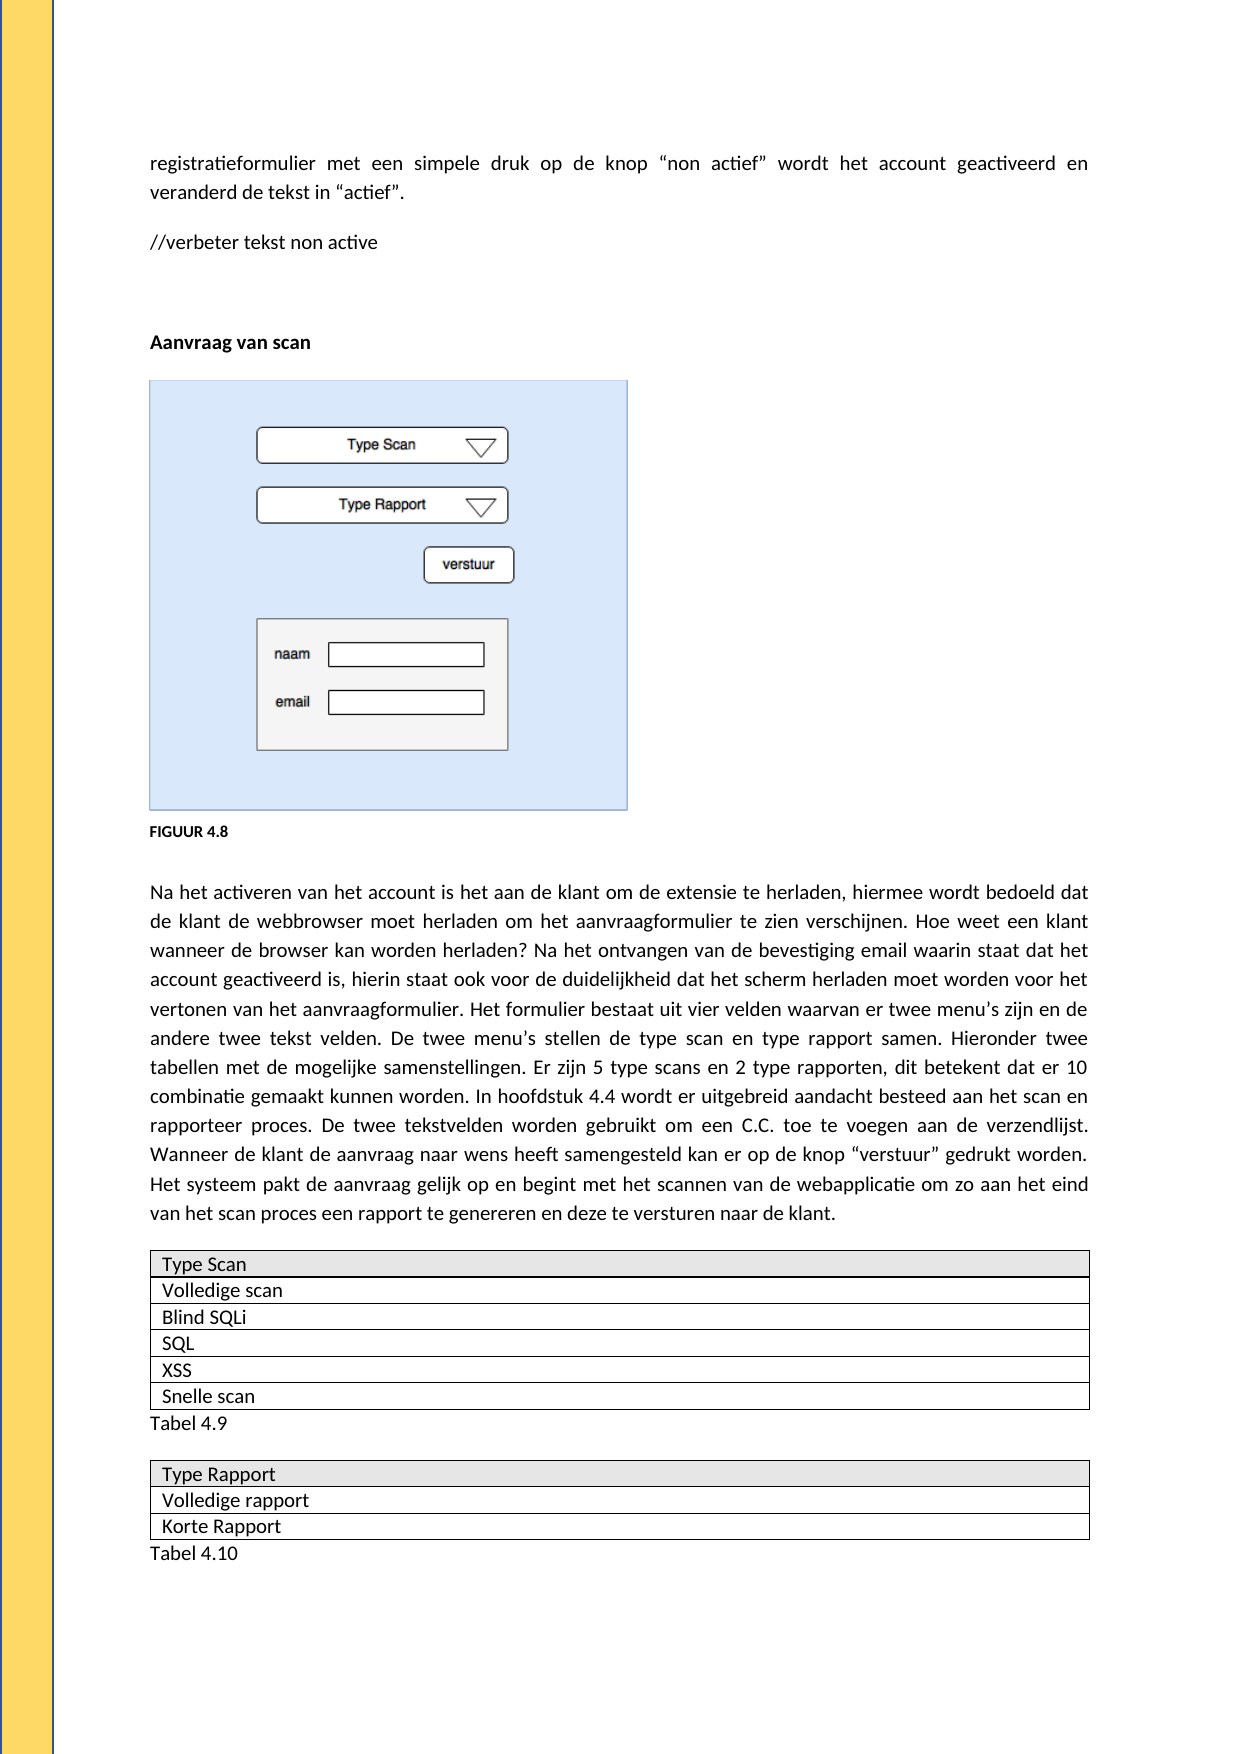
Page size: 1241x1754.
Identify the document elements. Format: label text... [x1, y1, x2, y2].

text Tabel 4.10 [150, 1540, 1090, 1566]
table_cell XSS [151, 1357, 1089, 1382]
table_cell Korte Rapport [151, 1514, 1089, 1539]
picture [149, 380, 628, 812]
table_cell SQL [151, 1330, 1089, 1356]
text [150, 150, 1090, 204]
table_cell Blind SQLi [151, 1304, 1089, 1329]
text Aanvraag van scan [150, 329, 1090, 354]
table_cell Volledige rapport [151, 1487, 1089, 1513]
text Na het activeren van het account is het aan de klant om de extensie te herladen, hiermee wordt bedoeld dat de klant de webbrowser moet herladen om het aanvraagformulier te zien verschijnen. Hoe weet een klant wanneer de browser kan worden herladen? Na het ontvangen van de bevestiging email waarin staat dat het account geactiveerd is, hierin staat ook voor de duidelijkheid dat het scherm herladen moet worden voor het vertonen van het aanvraagformulier. Het formulier bestaat uit vier velden waarvan er twee menu’s zijn en de andere twee tekst velden. De twee menu’s stellen de type scan en type rapport samen. Hieronder twee tabellen met de mogelijke samenstellingen. Er zijn 5 type scans en 2 type rapporten, dit betekent dat er 10 combinatie gemaakt kunnen worden. In hoofdstuk 4.4 wordt er uitgebreid aandacht besteed aan het scan en rapporteer proces. De twee tekstvelden worden gebruikt om een C.C. toe te voegen aan de verzendlijst. Wanneer de klant de aanvraag naar wens heeft samengesteld kan er op de knop “verstuur” gedrukt worden. Het systeem pakt de aanvraag gelijk op en begint met het scannen van de webapplicatie om zo aan het eind van het scan proces een rapport te genereren en deze te versturen naar de klant. [150, 879, 1090, 1225]
text Tabel 4.9 [150, 1410, 1090, 1435]
table_cell Volledige scan [151, 1278, 1089, 1303]
table_header Type Rapport [151, 1461, 1089, 1486]
table_header Type Scan [151, 1251, 1089, 1276]
table_cell Snelle scan [151, 1383, 1089, 1409]
text //verbeter tekst non active [150, 229, 1090, 254]
